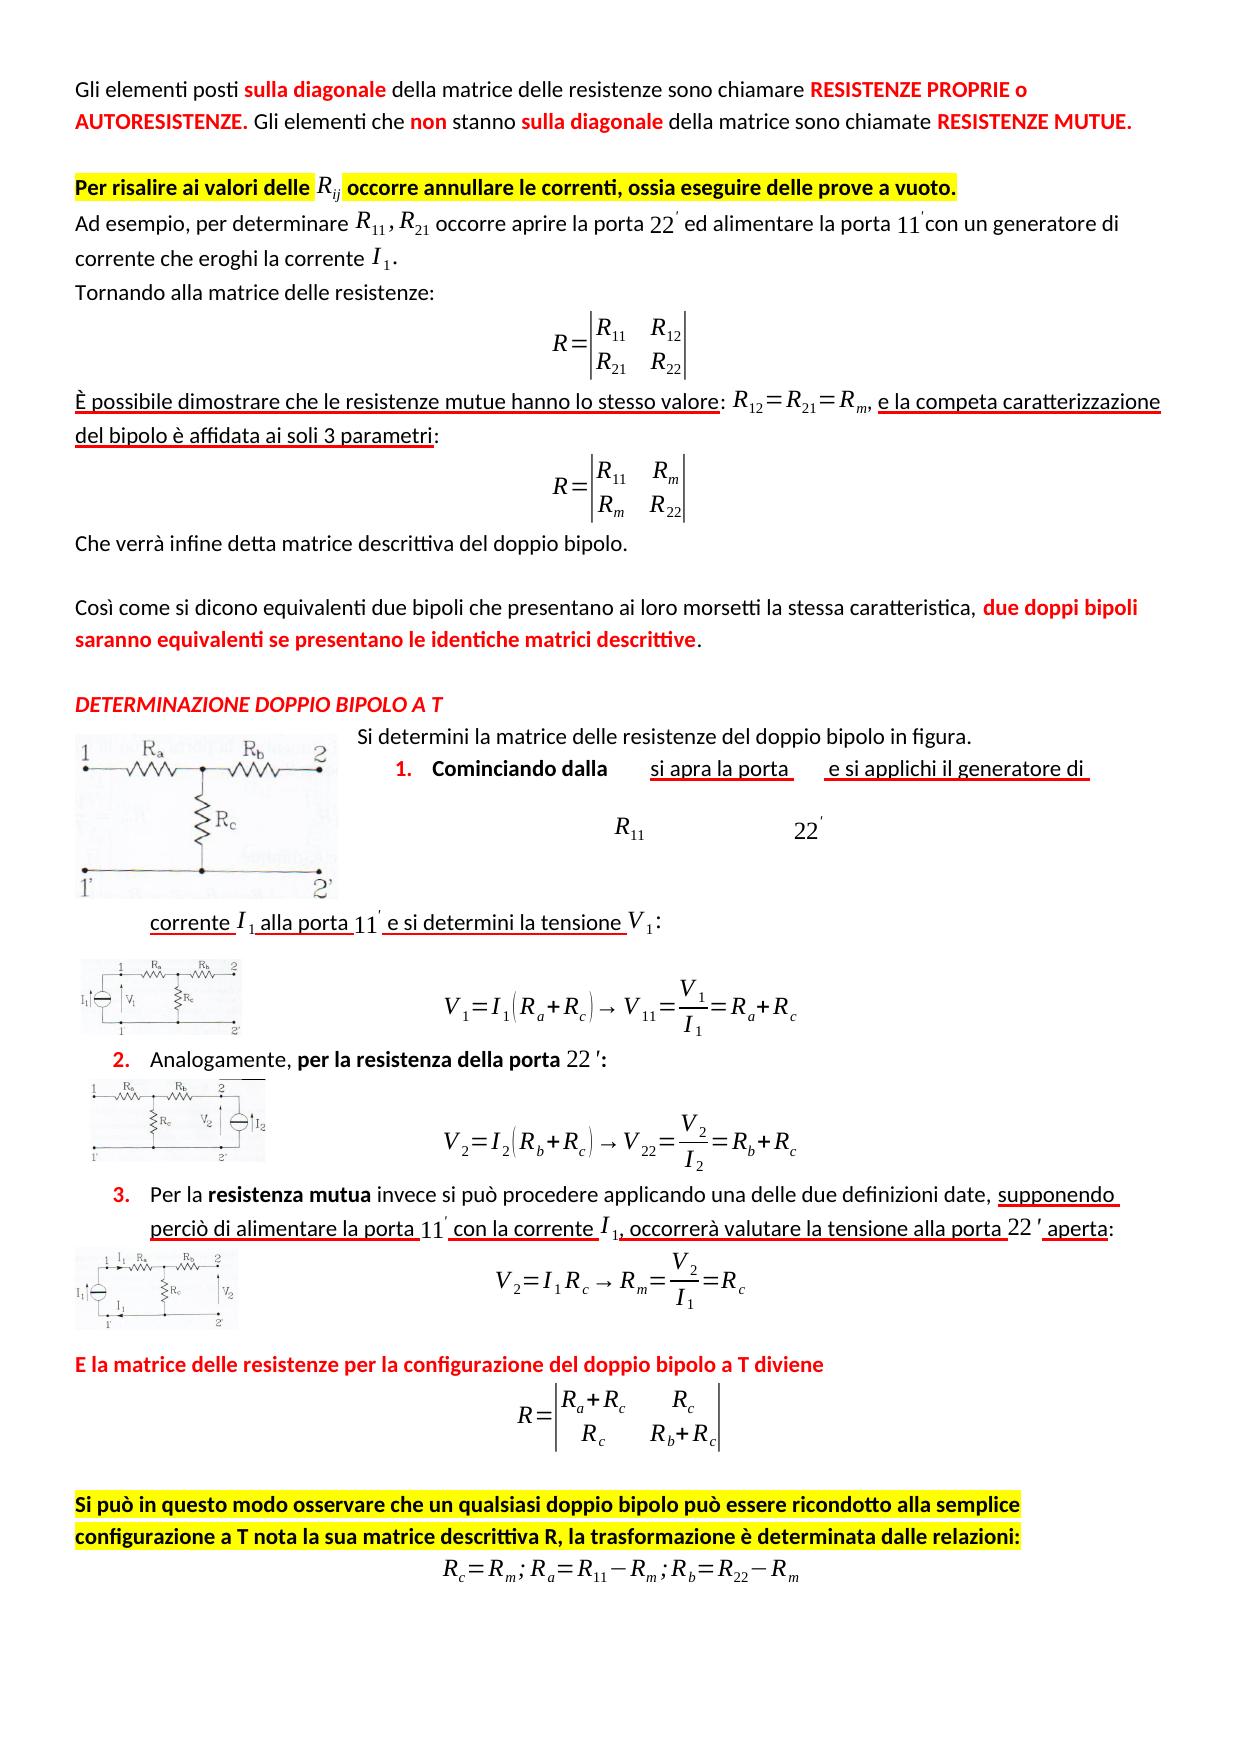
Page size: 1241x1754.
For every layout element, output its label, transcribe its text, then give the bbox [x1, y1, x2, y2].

text Ad esempio, per determinare occorre aprire la porta ed alimentare la porta con un generatore di corrente che eroghi la corrente [75, 207, 1165, 274]
text Si determini la matrice delle resistenze del doppio bipolo in figura. [75, 722, 1165, 750]
text Gli elementi posti sulla diagonale della matrice delle resistenze sono chiamare RESISTENZE PROPRIE o AUTORESISTENZE. Gli elementi che non stanno sulla diagonale della matrice sono chiamate RESISTENZE MUTUE. [75, 75, 1165, 135]
list Cominciando dalla si apra la porta e si applichi il generatore di corrente alla porta e si determini la tensione [112, 754, 1165, 938]
text Per risalire ai valori delle occorre annullare le correnti, ossia eseguire delle prove a vuoto. [75, 172, 1165, 203]
text Tornando alla matrice delle resistenze: [75, 278, 1165, 306]
text Che verrà infine detta matrice descrittiva del doppio bipolo. [75, 529, 1165, 557]
text È possibile dimostrare che le resistenze mutue hanno lo stesso valore: , e la competa caratterizzazione del bipolo è affidata ai soli 3 parametri: [75, 386, 1165, 449]
text E la matrice delle resistenze per la configurazione del doppio bipolo a T diviene [75, 1350, 1165, 1378]
list Per la resistenza mutua invece si può procedere applicando una delle due definizioni date, supponendo perciò di alimentare la porta con la corrente , occorrerà valutare la tensione alla porta aperta: [112, 1180, 1165, 1243]
text DETERMINAZIONE DOPPIO BIPOLO A T [75, 690, 1165, 718]
text Così come si dicono equivalenti due bipoli che presentano ai loro morsetti la stessa caratteristica, due doppi bipoli saranno equivalenti se presentano le identiche matrici descrittive. [75, 593, 1165, 653]
list Analogamente, per la resistenza della porta : [112, 1045, 1165, 1073]
text Si può in questo modo osservare che un qualsiasi doppio bipolo può essere ricondotto alla semplice configurazione a T nota la sua matrice descrittiva R, la trasformazione è determinata dalle relazioni: [75, 1490, 1165, 1550]
